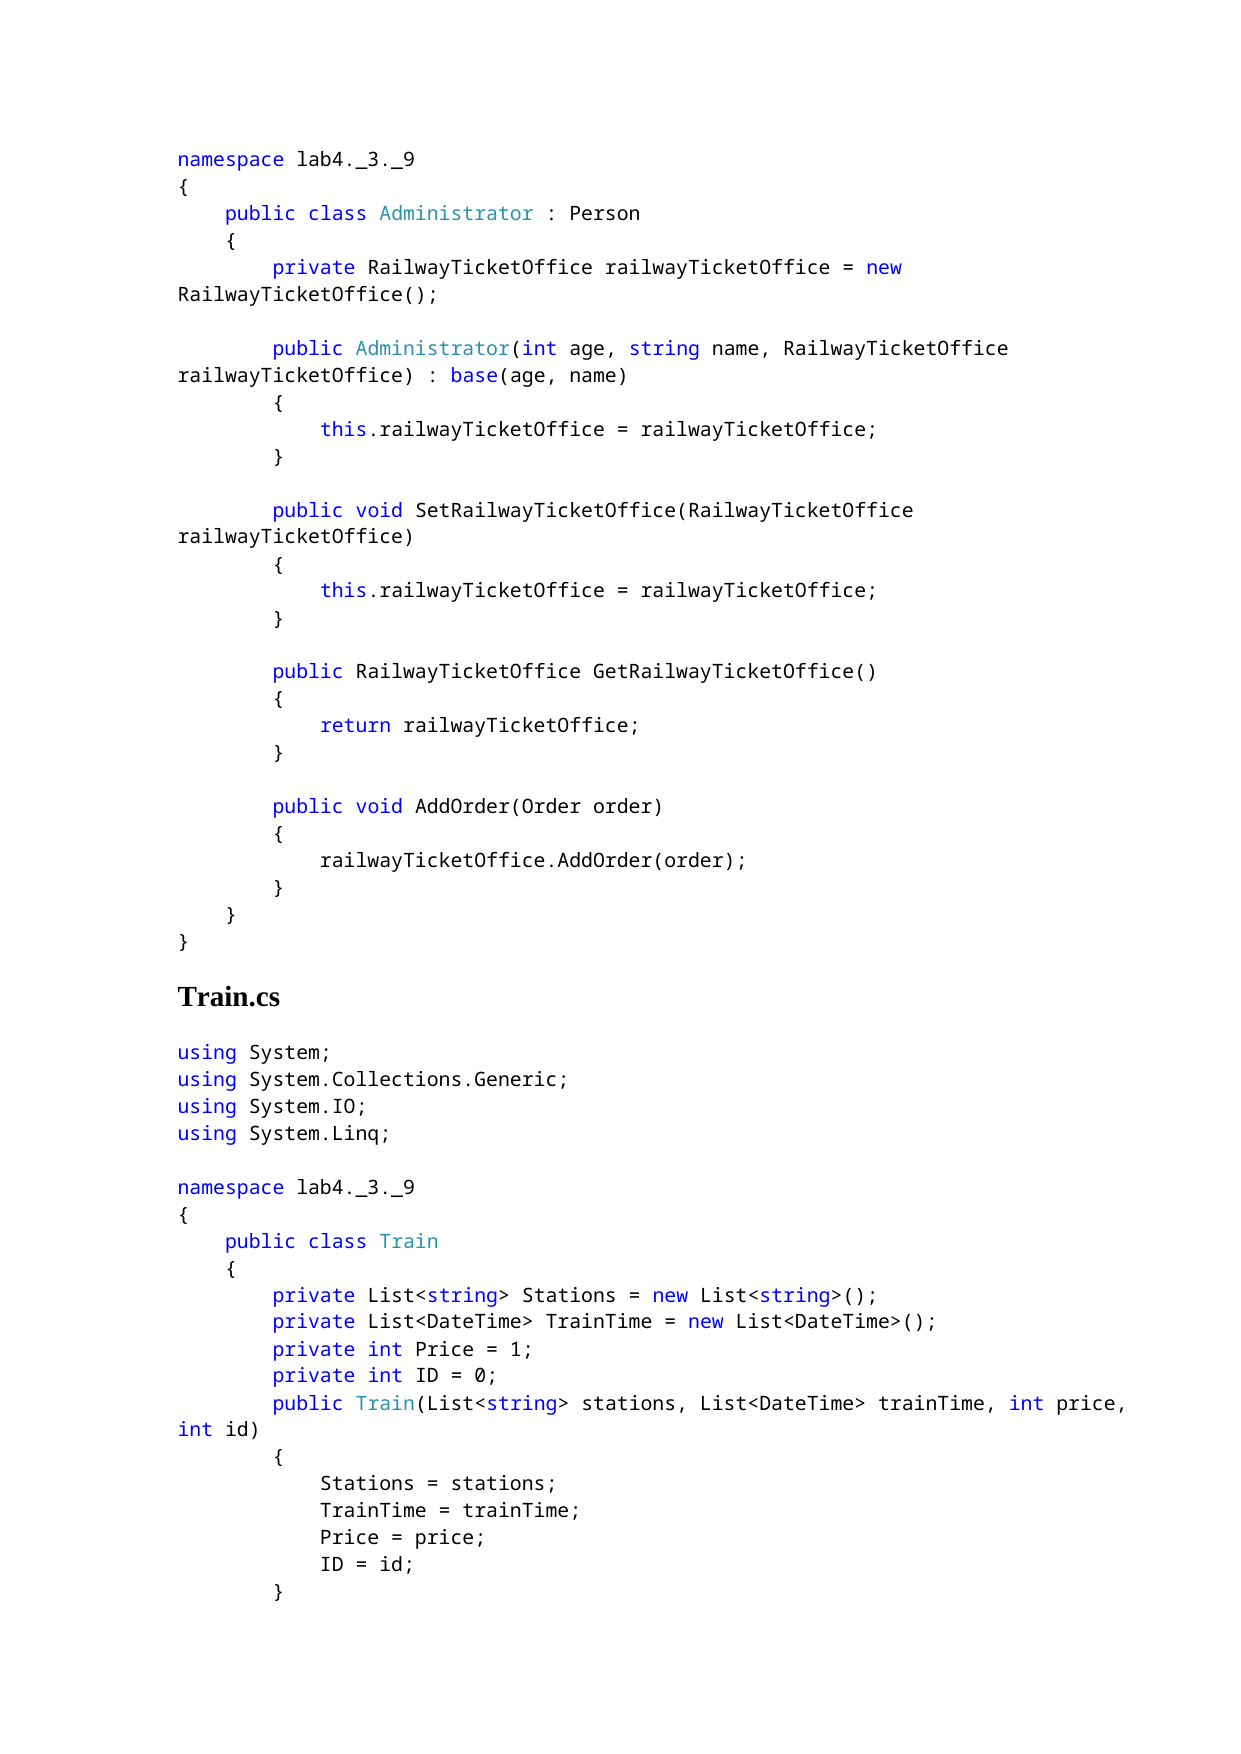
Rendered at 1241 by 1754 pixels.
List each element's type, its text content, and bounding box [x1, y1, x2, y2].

text private int ID = 0; [177, 1362, 1152, 1389]
text public void SetRailwayTicketOffice(RailwayTicketOffice railwayTicketOffice) [177, 496, 1152, 550]
text using System; [177, 1038, 1152, 1065]
text this.railwayTicketOffice = railwayTicketOffice; [177, 577, 1152, 604]
text namespace lab4._3._9 [177, 1173, 1152, 1200]
text public Train(List<string> stations, List<DateTime> trainTime, int price, int id) [177, 1389, 1152, 1443]
text ID = id; [177, 1551, 1152, 1578]
text } [177, 927, 1152, 954]
text { [177, 226, 1152, 253]
text public Administrator(int age, string name, RailwayTicketOffice railwayTicketOffice) : base(age, name) [177, 334, 1152, 388]
text } [177, 873, 1152, 901]
text namespace lab4._3._9 [177, 145, 1152, 172]
text public RailwayTicketOffice GetRailwayTicketOffice() [177, 658, 1152, 685]
text public void AddOrder(Order order) [177, 793, 1152, 819]
text public class Administrator : Person [177, 199, 1152, 226]
text Stations = stations; [177, 1470, 1152, 1497]
text Train.cs [177, 979, 1152, 1013]
text } [177, 442, 1152, 469]
text TrainTime = trainTime; [177, 1497, 1152, 1524]
text this.railwayTicketOffice = railwayTicketOffice; [177, 415, 1152, 442]
text return railwayTicketOffice; [177, 712, 1152, 739]
text { [177, 1443, 1152, 1470]
text private RailwayTicketOffice railwayTicketOffice = new RailwayTicketOffice(); [177, 253, 1152, 307]
text railwayTicketOffice.AddOrder(order); [177, 847, 1152, 873]
text { [177, 550, 1152, 577]
text } [177, 901, 1152, 927]
text private List<DateTime> TrainTime = new List<DateTime>(); [177, 1308, 1152, 1335]
text { [177, 1200, 1152, 1227]
text using System.IO; [177, 1092, 1152, 1119]
text private List<string> Stations = new List<string>(); [177, 1281, 1152, 1308]
text } [177, 1578, 1152, 1604]
text { [177, 819, 1152, 847]
text } [177, 739, 1152, 766]
text { [177, 172, 1152, 199]
text Price = price; [177, 1524, 1152, 1551]
text using System.Linq; [177, 1119, 1152, 1146]
text { [177, 388, 1152, 415]
text { [177, 1254, 1152, 1281]
text private int Price = 1; [177, 1335, 1152, 1362]
text { [177, 685, 1152, 712]
text using System.Collections.Generic; [177, 1065, 1152, 1092]
text public class Train [177, 1227, 1152, 1254]
text } [177, 604, 1152, 631]
